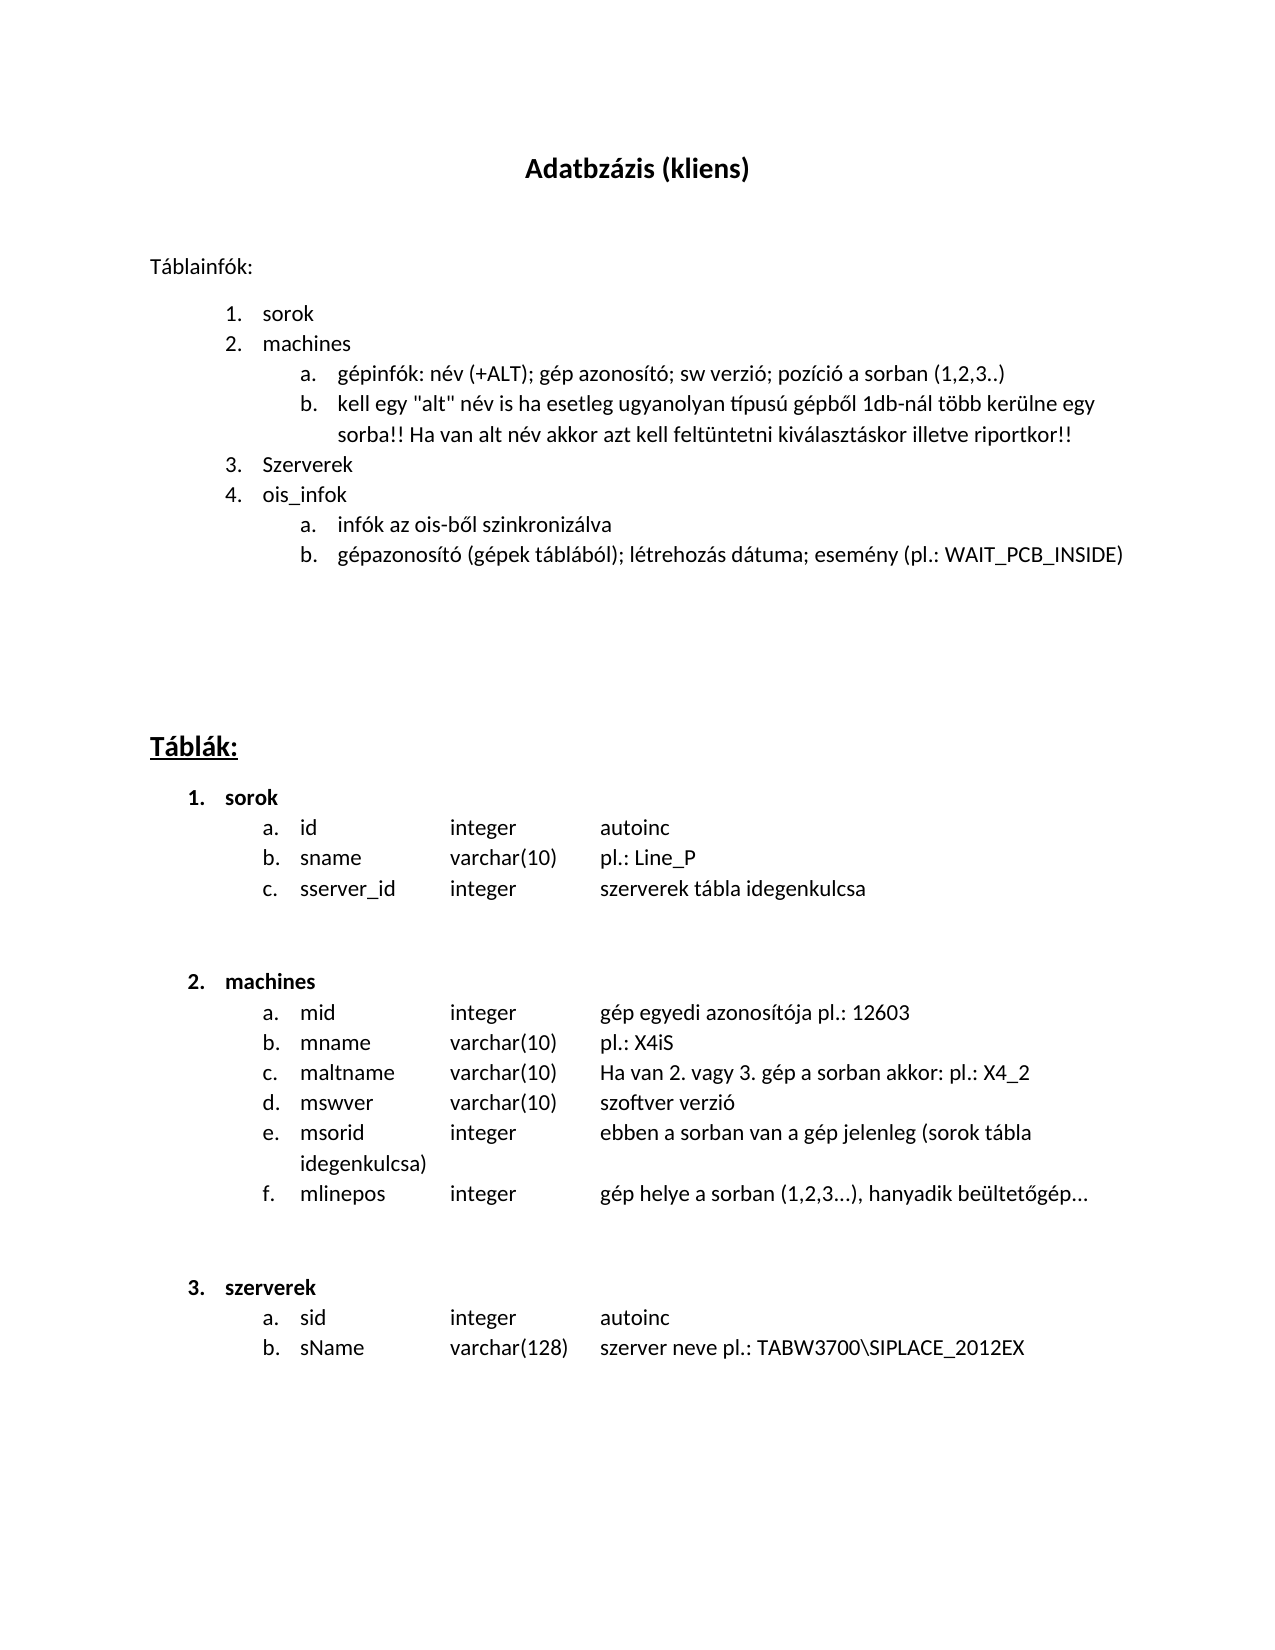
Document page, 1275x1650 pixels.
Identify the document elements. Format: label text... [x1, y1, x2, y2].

list msorid integer ebben a sorban van a gép jelenleg (sorok tábla idegenkulcsa) [262, 1118, 1125, 1177]
text Táblainfók: [150, 252, 1125, 280]
list gépinfók: név (+ALT); gép azonosító; sw verzió; pozíció a sorban (1,2,3..) [300, 359, 1125, 387]
list ois_infok [225, 480, 1125, 508]
list mid integer gép egyedi azonosítója pl.: 12603 [262, 998, 1125, 1026]
list mlinepos integer gép helye a sorban (1,2,3...), hanyadik beültetőgép... [262, 1179, 1125, 1207]
title Adatbzázis (kliens) [150, 150, 1125, 186]
list maltname varchar(10) Ha van 2. vagy 3. gép a sorban akkor: pl.: X4_2 [262, 1058, 1125, 1086]
list szerverek [187, 1273, 1125, 1301]
list sorok [225, 299, 1125, 327]
list sserver_id integer szerverek tábla idegenkulcsa [262, 874, 1125, 902]
list sorok [187, 783, 1125, 811]
list gépazonosító (gépek táblából); létrehozás dátuma; esemény (pl.: WAIT_PCB_INSIDE) [300, 541, 1125, 568]
list machines [187, 967, 1125, 996]
list kell egy "alt" név is ha esetleg ugyanolyan típusú gépből 1db-nál több kerülne egy sorba!! Ha van alt név akkor azt kell feltüntetni kiválasztáskor illetve riportkor!! [300, 389, 1125, 448]
list Szerverek [225, 450, 1125, 478]
list sname varchar(10) pl.: Line_P [262, 843, 1125, 872]
list sid integer autoinc [262, 1303, 1125, 1331]
list mswver varchar(10) szoftver verzió [262, 1088, 1125, 1116]
list machines [225, 329, 1125, 357]
list id integer autoinc [262, 813, 1125, 841]
list mname varchar(10) pl.: X4iS [262, 1028, 1125, 1056]
list infók az ois-ből szinkronizálva [300, 510, 1125, 538]
list sName varchar(128) szerver neve pl.: TABW3700\SIPLACE_2012EX [262, 1333, 1125, 1361]
text Táblák: [150, 728, 1125, 764]
